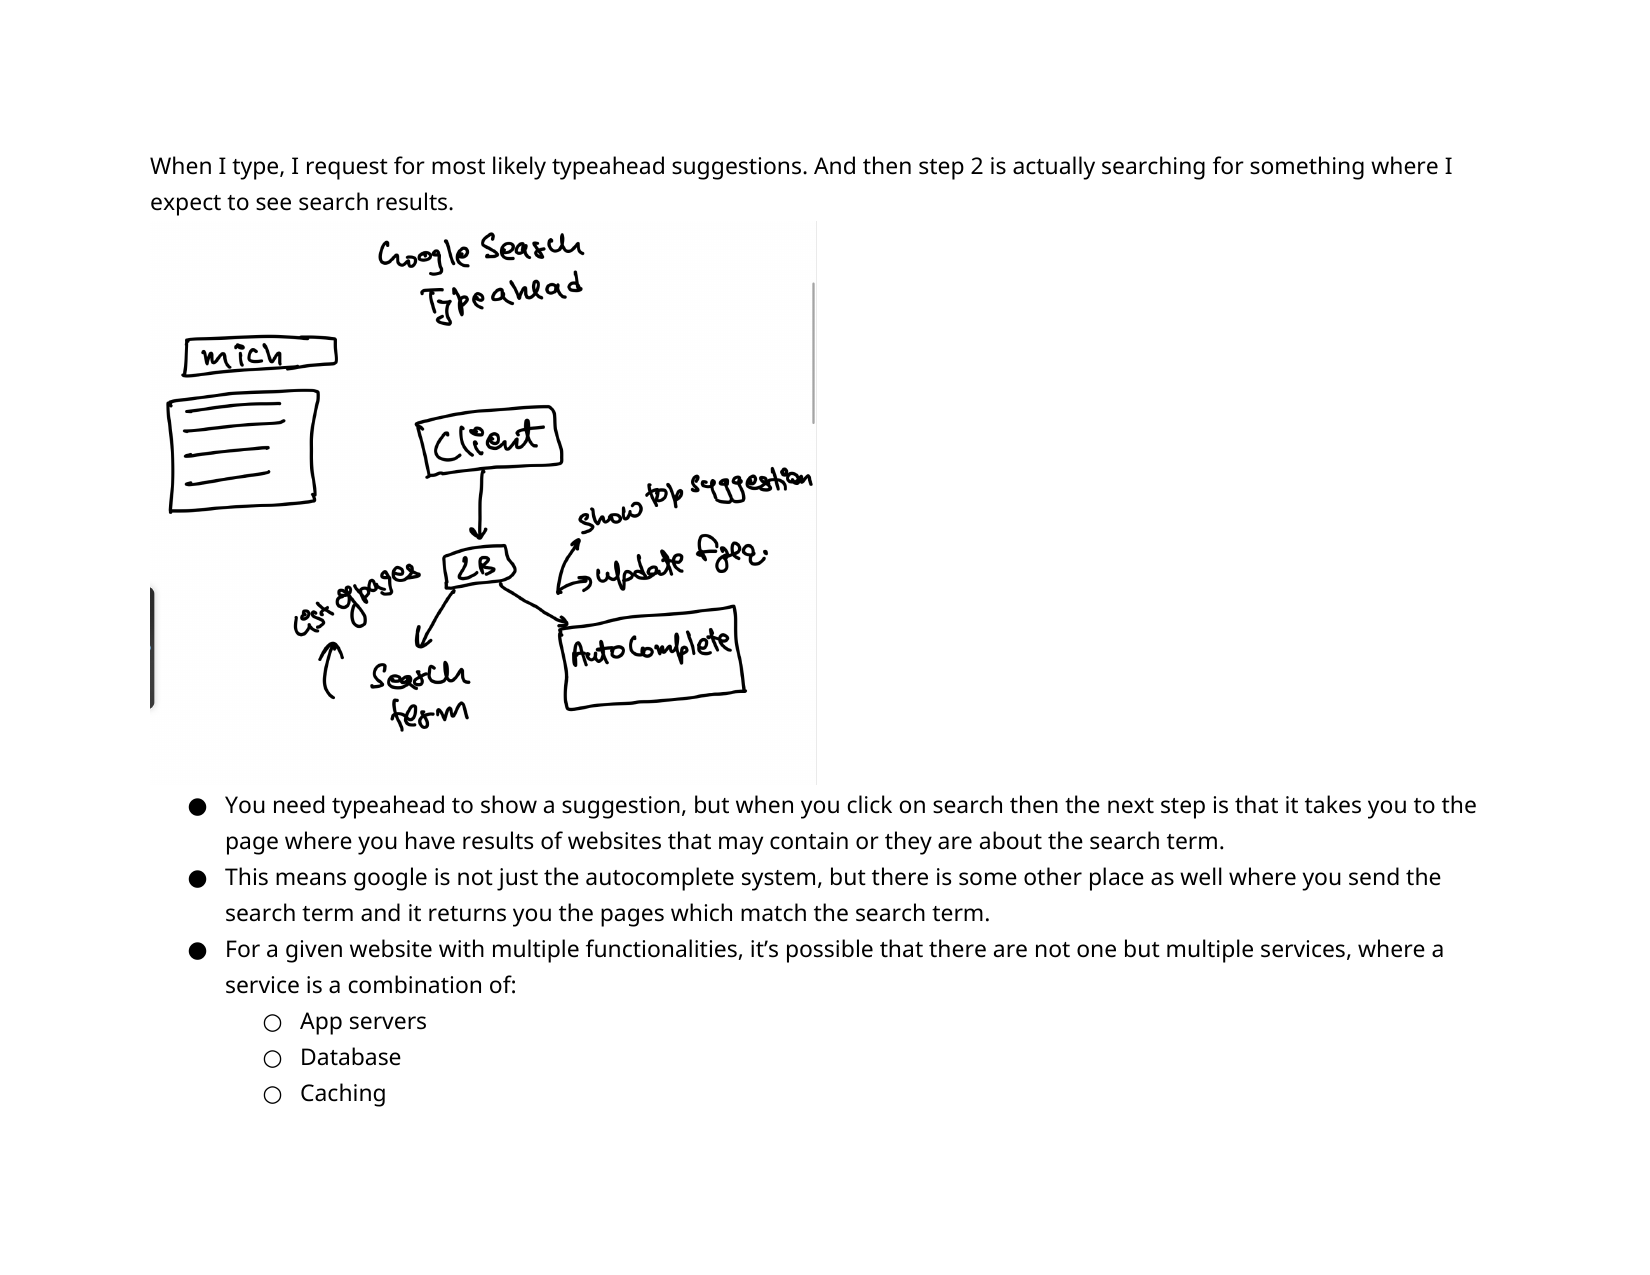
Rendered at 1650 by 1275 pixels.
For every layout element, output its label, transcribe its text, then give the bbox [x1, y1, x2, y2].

list You need typeahead to show a suggestion, but when you click on search then the next step is that it takes you to the page where you have results of websites that may contain or they are about the search term. [187, 789, 1500, 856]
list App servers [262, 1005, 1500, 1036]
list Database [262, 1041, 1500, 1072]
list This means google is not just the autocomplete system, but there is some other place as well where you send the search term and it returns you the pages which match the search term. [187, 861, 1500, 928]
text When I type, I request for most likely typeahead suggestions. And then step 2 is actually searching for something where I expect to see search results. [150, 150, 1500, 217]
list For a given website with multiple functionalities, it’s possible that there are not one but multiple services, where a service is a combination of: [187, 933, 1500, 1000]
list Caching [262, 1077, 1500, 1108]
picture [150, 221, 817, 785]
